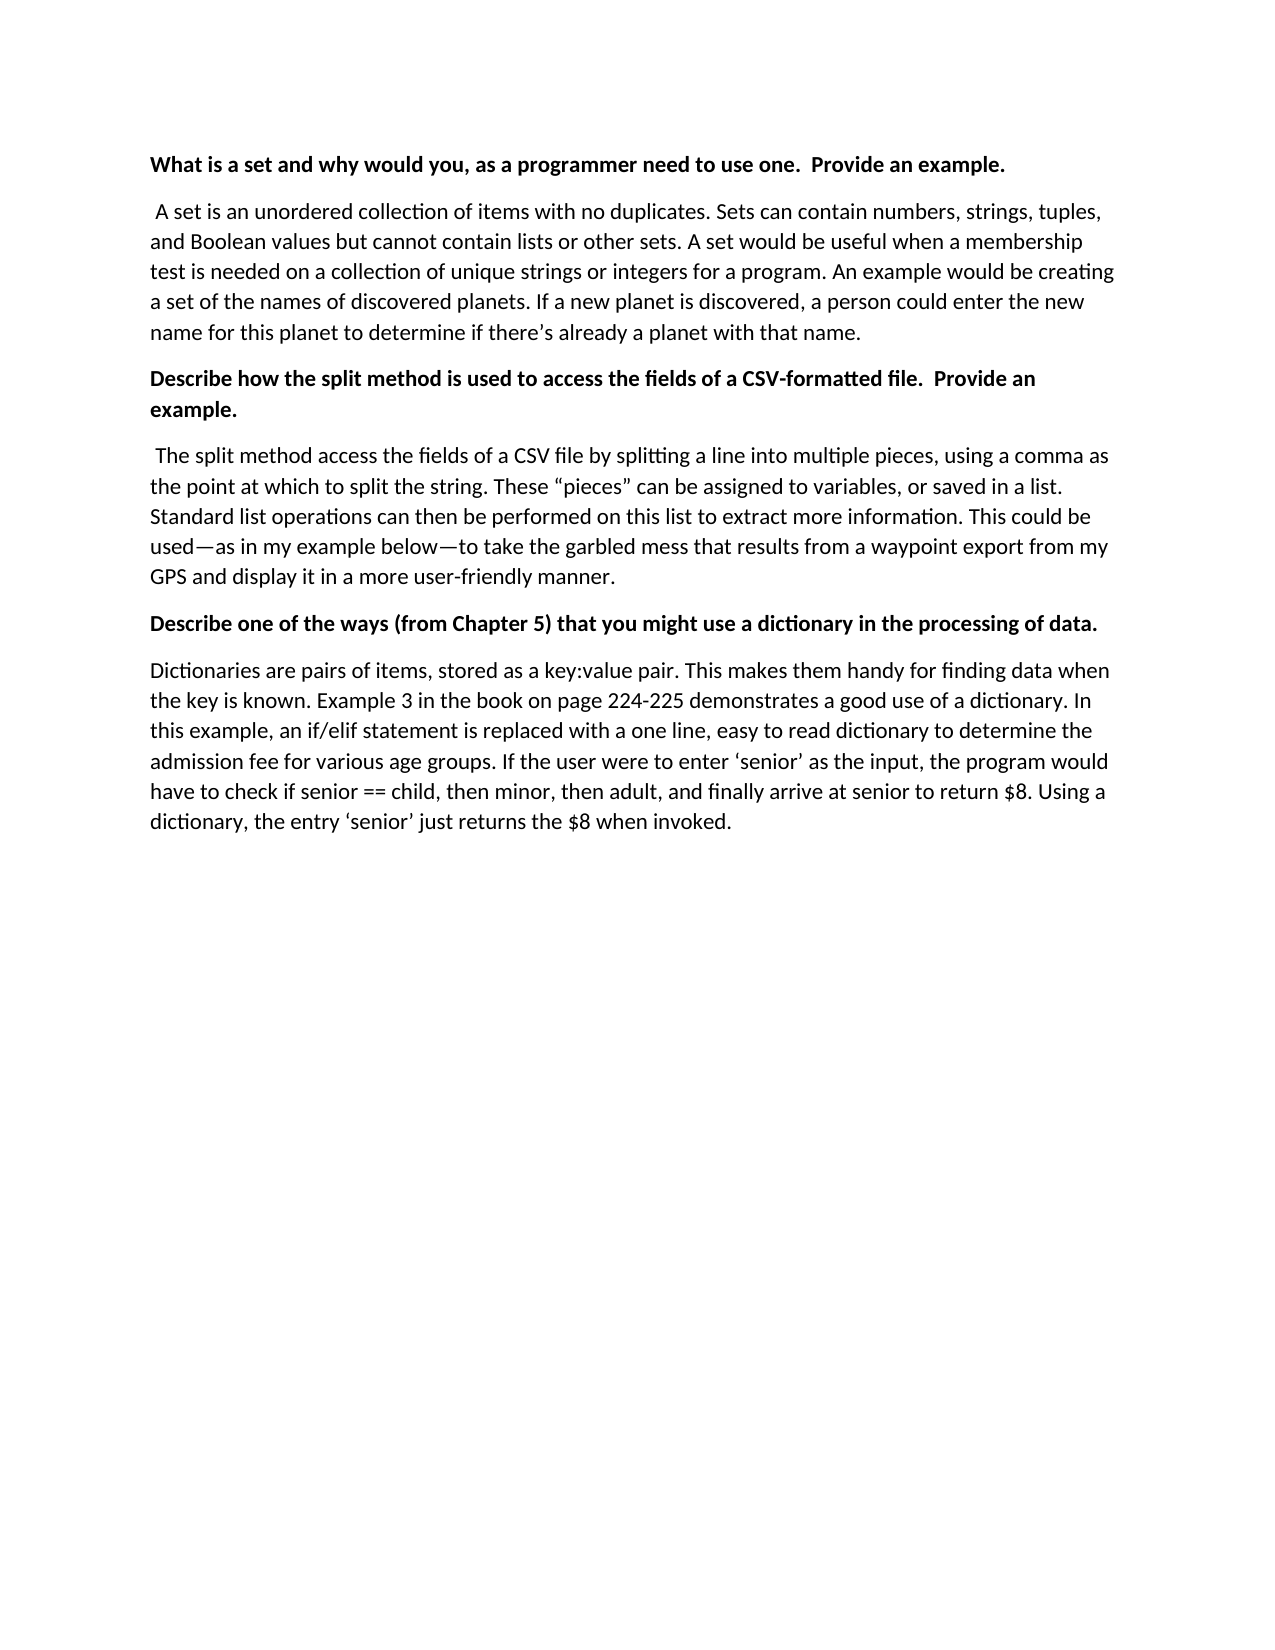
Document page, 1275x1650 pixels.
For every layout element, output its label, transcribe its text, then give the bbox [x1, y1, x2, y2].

text Describe how the split method is used to access the fields of a CSV-formatted file. Provide an example. [150, 364, 1125, 423]
text What is a set and why would you, as a programmer need to use one. Provide an example. [150, 150, 1125, 178]
text The split method access the fields of a CSV file by splitting a line into multiple pieces, using a comma as the point at which to split the string. These “pieces” can be assigned to variables, or saved in a list. Standard list operations can then be performed on this list to extract more information. This could be used—as in my example below—to take the garbled mess that results from a waypoint export from my GPS and display it in a more user-friendly manner. [150, 442, 1125, 591]
text A set is an unordered collection of items with no duplicates. Sets can contain numbers, strings, tuples, and Boolean values but cannot contain lists or other sets. A set would be useful when a membership test is needed on a collection of unique strings or integers for a program. An example would be creating a set of the names of discovered planets. If a new planet is discovered, a person could enter the new name for this planet to determine if there’s already a planet with that name. [150, 197, 1125, 346]
text Describe one of the ways (from Chapter 5) that you might use a dictionary in the processing of data. [150, 609, 1125, 637]
text Dictionaries are pairs of items, stored as a key:value pair. This makes them handy for finding data when the key is known. Example 3 in the book on page 224-225 demonstrates a good use of a dictionary. In this example, an if/elif statement is replaced with a one line, easy to read dictionary to determine the admission fee for various age groups. If the user were to enter ‘senior’ as the input, the program would have to check if senior == child, then minor, then adult, and finally arrive at senior to return $8. Using a dictionary, the entry ‘senior’ just returns the $8 when invoked. [150, 656, 1125, 835]
